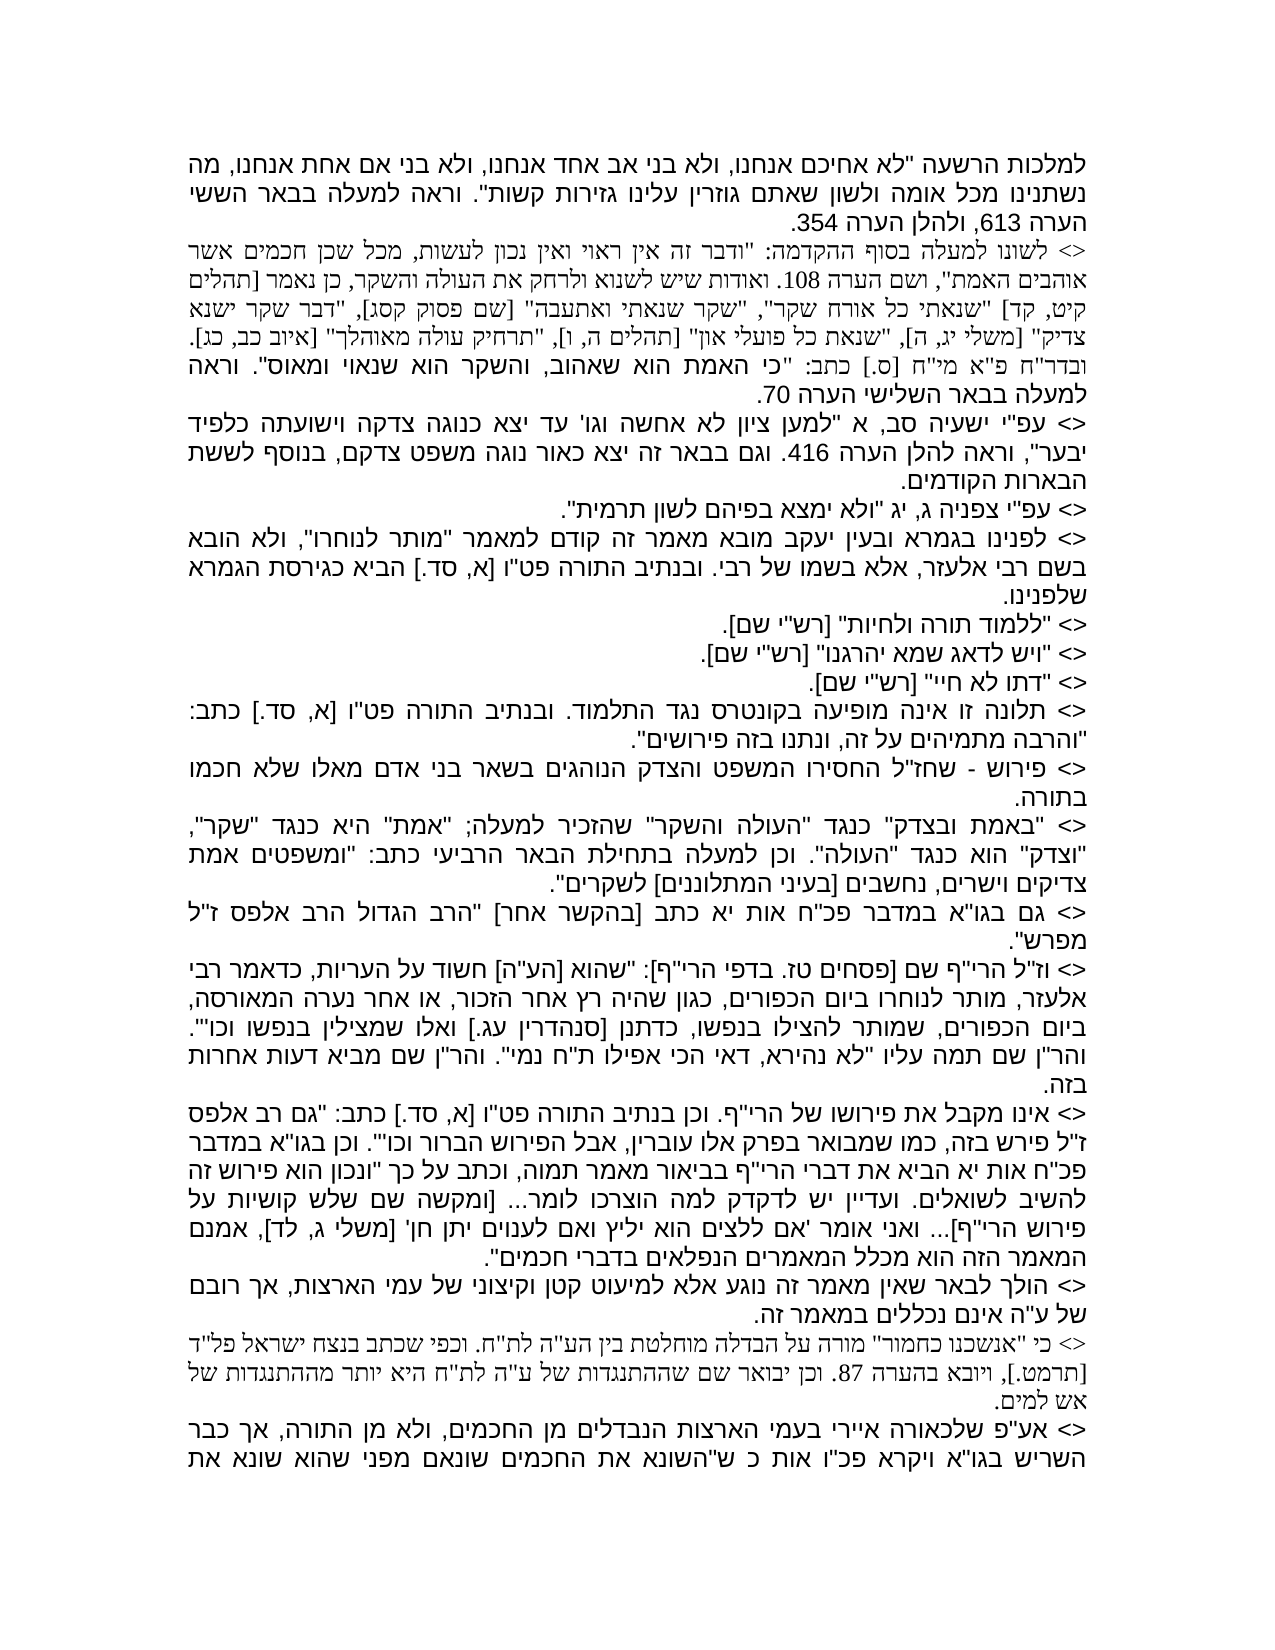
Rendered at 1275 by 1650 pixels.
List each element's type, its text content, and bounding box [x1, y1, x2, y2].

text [187, 1386, 1087, 1473]
text <> "ויש לדאג שמא יהרגנו" [רש"י שם]. [187, 926, 1087, 955]
text <> תלונה זו אינה מופיעה בקונטרס נגד התלמוד. ובנתיב התורה פט"ו [א, סד.] כתב: "והרבה מתמיהים על זה, ונתנו בזה פירושים". [187, 984, 1087, 1041]
text <> "ללמוד תורה ולחיות" [רש"י שם]. [187, 898, 1087, 926]
text <> עפ"י ישעיה סב, א "למען ציון לא אחשה וגו' עד יצא כנוגה צדקה וישועתה כלפיד יבער", וראה להלן הערה 416. וגם בבאר זה יצא כאור נוגה משפט צדקם, בנוסף לששת הבארות הקודמים. [187, 696, 1087, 783]
text <> גם בגו"א במדבר פכ"ח אות יא כתב [בהקשר אחר] "הרב הגדול הרב אלפס ז"ל מפרש". [187, 1185, 1087, 1243]
text <> לפנינו בגמרא ובעין יעקב מובא מאמר זה קודם למאמר "מותר לנוחרו", ולא הובא בשם רבי אלעזר, אלא בשמו של רבי. ובנתיב התורה פט"ו [א, סד.] הביא כגירסת הגמרא שלפנינו. [187, 811, 1087, 898]
text <> עפ"י צפניה ג, יג "ולא ימצא בפיהם לשון תרמית". [187, 783, 1087, 811]
text <> וז"ל הרי"ף שם [פסחים טז. בדפי הרי"ף]: "שהוא [הע"ה] חשוד על העריות, כדאמר רבי אלעזר, מותר לנוחרו ביום הכפורים, כגון שהיה רץ אחר הזכור, או אחר נערה המאורסה, ביום הכפורים, שמותר להצילו בנפשו, כדתנן [סנהדרין עג.] ואלו שמצילין בנפשו וכו'". והר"ן שם תמה עליו "לא נהירא, דאי הכי אפילו ת"ח נמי". והר"ן שם מביא דעות אחרות בזה. [187, 1243, 1087, 1386]
text <> "באמת ובצדק" כנגד "העולה והשקר" שהזכיר למעלה; "אמת" היא כנגד "שקר", "וצדק" הוא כנגד "העולה". וכן למעלה בתחילת הבאר הרביעי כתב: "ומשפטים אמת צדיקים וישרים, נחשבים [בעיני המתלוננים] לשקרים". [187, 1099, 1087, 1185]
text <> פירוש - שחז"ל החסירו המשפט והצדק הנוהגים בשאר בני אדם מאלו שלא חכמו בתורה. [187, 1041, 1087, 1099]
text <> לשונו בסוף ההקדמה: "[התלונה] השביעי, שאמרו, כי העבירו משפט ודין אשר אינם חכמים, לנקמה מהם לביישן". ופירושו, שיש בדברי חכמים יחס הנראה כמשפיל לעמי הארצות. [187, 150, 1087, 236]
text <> לשונו למעלה בסוף ההקדמה: "ודבר זה אין ראוי ואין נכון לעשות, מכל שכן חכמים אשר אוהבים האמת", ושם הערה 108. ואודות שיש לשנוא ולרחק את העולה והשקר, כן נאמר [תהלים קיט, קד] "שנאתי כל אורח שקר", "שקר שנאתי ואתעבה" [שם פסוק קסג], "דבר שקר ישנא צדיק" [משלי יג, ה], "שנאת כל פועלי און" [תהלים ה, ו], "תרחיק עולה מאוהלך" [איוב כב, כג]. ובדר"ח פ"א מי"ח [ס.] כתב: "כי האמת הוא שאהוב, והשקר הוא שנאוי ומאוס". וראה למעלה בבאר השלישי הערה 70. [187, 524, 1087, 696]
text <> כמו שנאמר [מלאכי ב, י] "הלא אב אחד לכולנו הלא אל אחד בראנו". ואמרו חכמים [מגילה י:] שהקב"ה אמר על המצריים "מעשי ידי טובעין בים ואתם אומרים שירה". ובהקדמה לדרך חיים [יב:] כתב: "כי כל הנבראים נאמר ג"כ עליהם 'מעשה ידיו', כמו שאמרו רז"ל 'מעשה ידי טובעים בים ואתם רוצים לומר שירה'". ובר"ה יט. אמרו ישראל למלכות הרשעה "לא אחיכם אנחנו, ולא בני אב אחד אנחנו, ולא בני אם אחת אנחנו, מה נשתנינו מכל אומה ולשון שאתם גוזרין עלינו גזירות קשות". וראה למעלה בבאר הששי הערה 613, ולהלן הערה 354. [187, 322, 1087, 524]
text <> כגון [ב"ק לח.] "שור של ישראל שנגח שור של כנעני פטור", וכמו שיביא להלן בבאר זה. והמשך לשונו בסוף ההקדמה: "וכן העבירו משפט אשר לא מבני ישראל המה, דברו עליהם כרצונם". [187, 236, 1087, 322]
text <> "דתו לא חיי" [רש"י שם]. [187, 955, 1087, 984]
